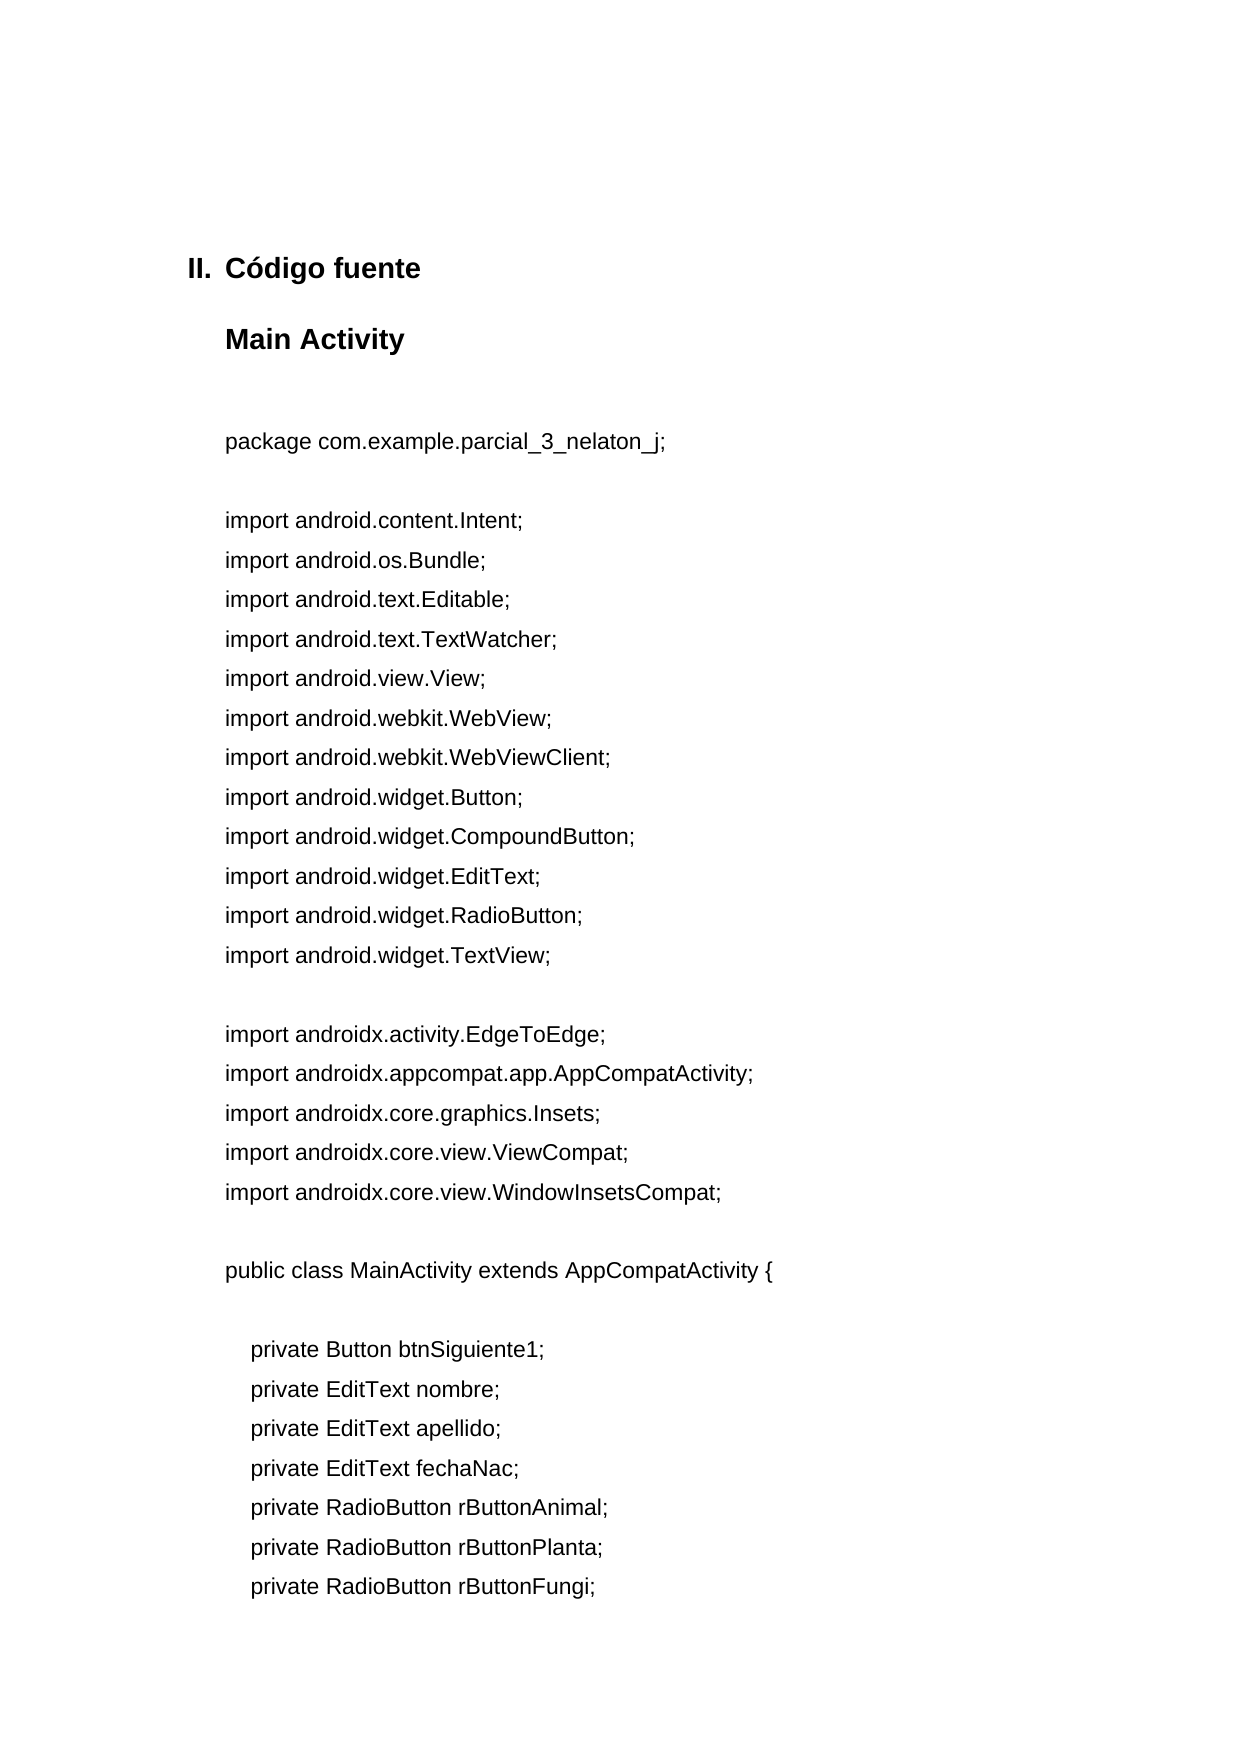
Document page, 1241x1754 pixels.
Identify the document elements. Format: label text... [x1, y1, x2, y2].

list import android.webkit.WebView; [225, 705, 1090, 731]
list import android.widget.RadioButton; [225, 902, 1090, 928]
list import android.webkit.WebViewClient; [225, 744, 1090, 771]
list package com.example.parcial_3_nelaton_j; [225, 428, 1090, 455]
list import androidx.activity.EdgeToEdge; [225, 1021, 1090, 1047]
list private Button btnSiguiente1; [225, 1336, 1090, 1363]
list import android.text.TextWatcher; [225, 626, 1090, 652]
list Código fuente [187, 251, 1090, 284]
list import android.os.Bundle; [225, 547, 1090, 573]
list import android.text.Editable; [225, 586, 1090, 613]
list import androidx.core.view.WindowInsetsCompat; [225, 1178, 1090, 1205]
list import android.widget.TextView; [225, 942, 1090, 968]
list import android.widget.EditText; [225, 863, 1090, 889]
list import android.content.Intent; [225, 507, 1090, 534]
list import android.widget.CompoundButton; [225, 823, 1090, 849]
list private EditText apellido; [225, 1415, 1090, 1442]
list private RadioButton rButtonAnimal; [225, 1494, 1090, 1521]
list private EditText fechaNac; [225, 1455, 1090, 1481]
list import android.view.View; [225, 665, 1090, 692]
list public class MainActivity extends AppCompatActivity { [225, 1257, 1090, 1284]
list import android.widget.Button; [225, 784, 1090, 810]
list import androidx.core.graphics.Insets; [225, 1099, 1090, 1126]
list private RadioButton rButtonPlanta; [225, 1534, 1090, 1560]
list Main Activity [225, 322, 1090, 355]
list private RadioButton rButtonFungi; [225, 1573, 1090, 1599]
list import androidx.appcompat.app.AppCompatActivity; [225, 1060, 1090, 1086]
list private EditText nombre; [225, 1376, 1090, 1402]
list import androidx.core.view.ViewCompat; [225, 1139, 1090, 1165]
